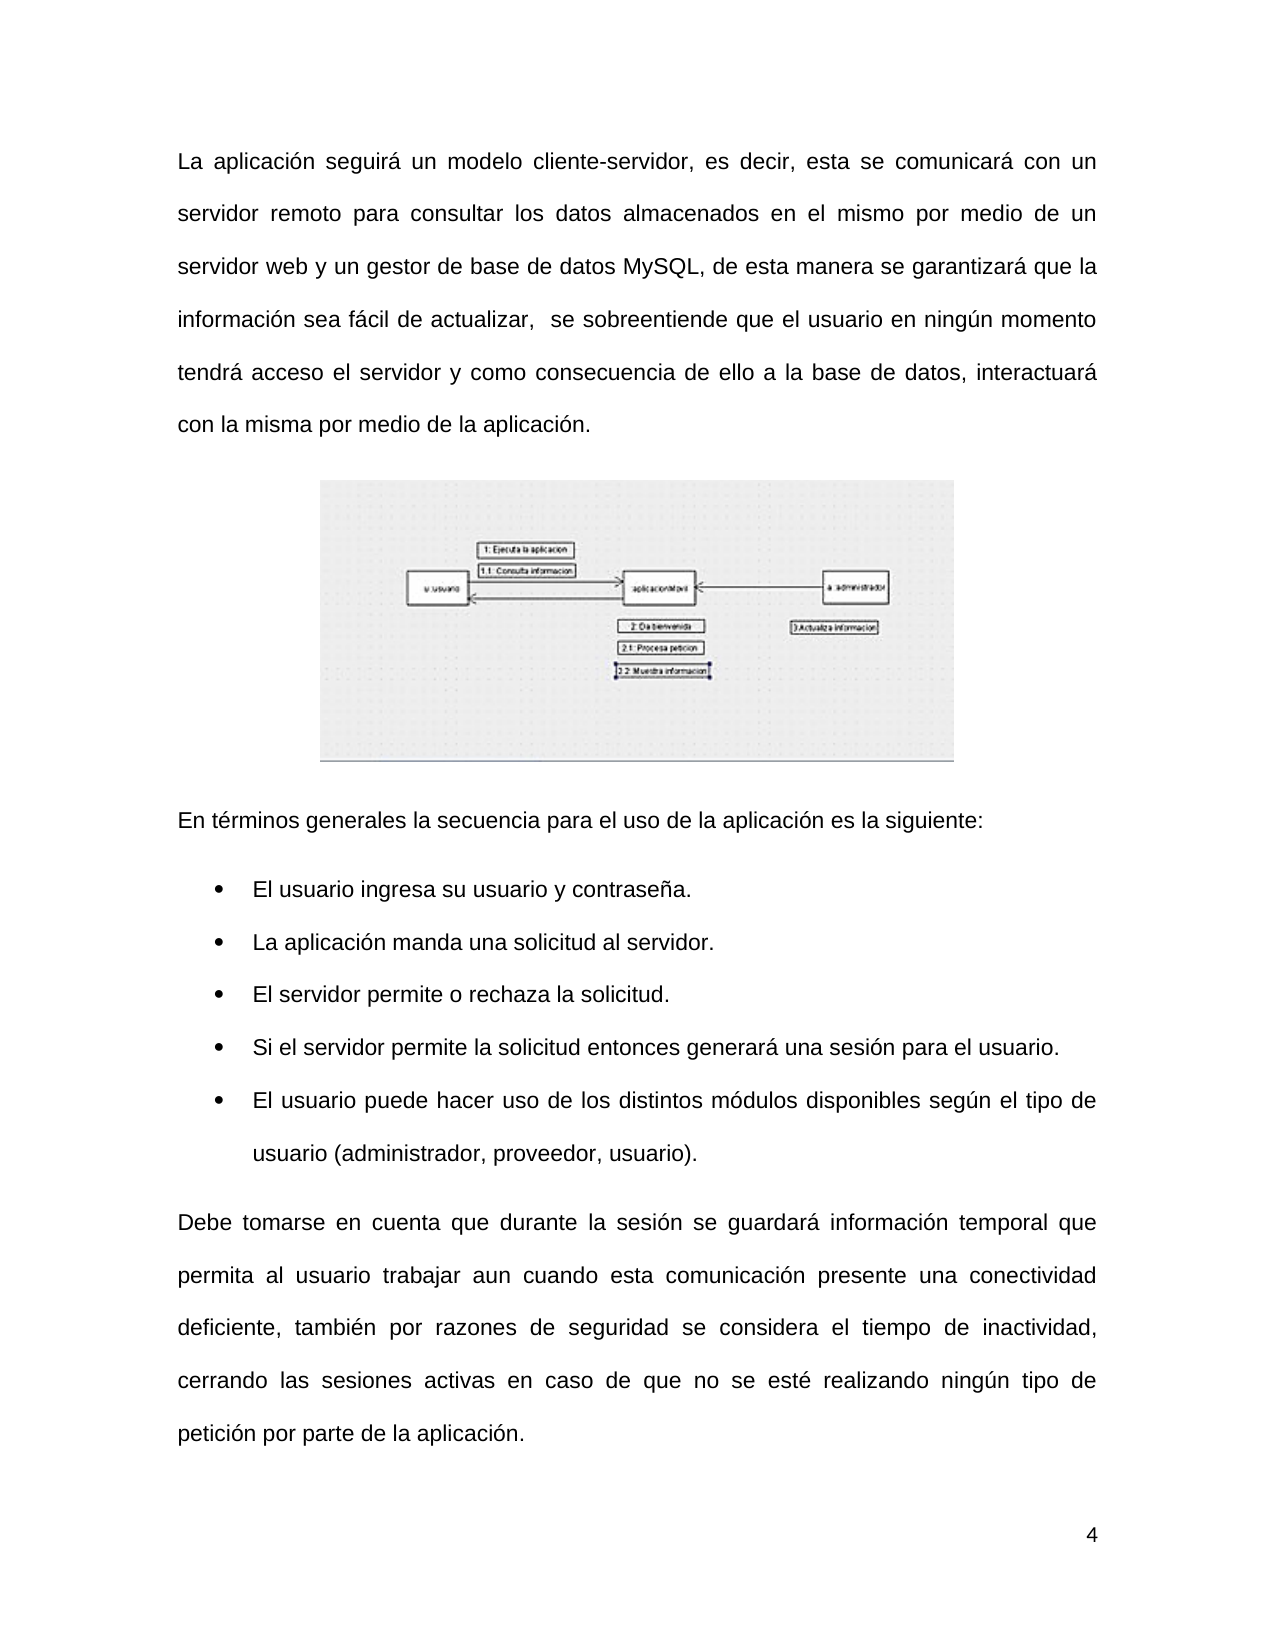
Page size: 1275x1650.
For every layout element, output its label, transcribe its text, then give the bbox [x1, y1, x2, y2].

text Debe tomarse en cuenta que durante la sesión se guardará información temporal que permita al usuario trabajar aun cuando esta comunicación presente una conectividad deficiente, también por razones de seguridad se considera el tiempo de inactividad, cerrando las sesiones activas en caso de que no se esté realizando ningún tipo de petición por parte de la aplicación. [177, 1209, 1098, 1446]
picture [320, 480, 954, 762]
list La aplicación manda una solicitud al servidor. [215, 929, 1098, 955]
text En términos generales la secuencia para el uso de la aplicación es la siguiente: [177, 807, 1098, 833]
list Si el servidor permite la solicitud entonces generará una sesión para el usuario. [215, 1034, 1098, 1060]
list El servidor permite o rechaza la solicitud. [215, 981, 1098, 1008]
list El usuario puede hacer uso de los distintos módulos disponibles según el tipo de usuario (administrador, proveedor, usuario). [215, 1087, 1098, 1166]
text La aplicación seguirá un modelo cliente-servidor, es decir, esta se comunicará con un servidor remoto para consultar los datos almacenados en el mismo por medio de un servidor web y un gestor de base de datos MySQL, de esta manera se garantizará que la información sea fácil de actualizar, se sobreentiende que el usuario en ningún momento tendrá acceso el servidor y como consecuencia de ello a la base de datos, interactuará con la misma por medio de la aplicación. [177, 148, 1098, 437]
list El usuario ingresa su usuario y contraseña. [215, 876, 1098, 902]
